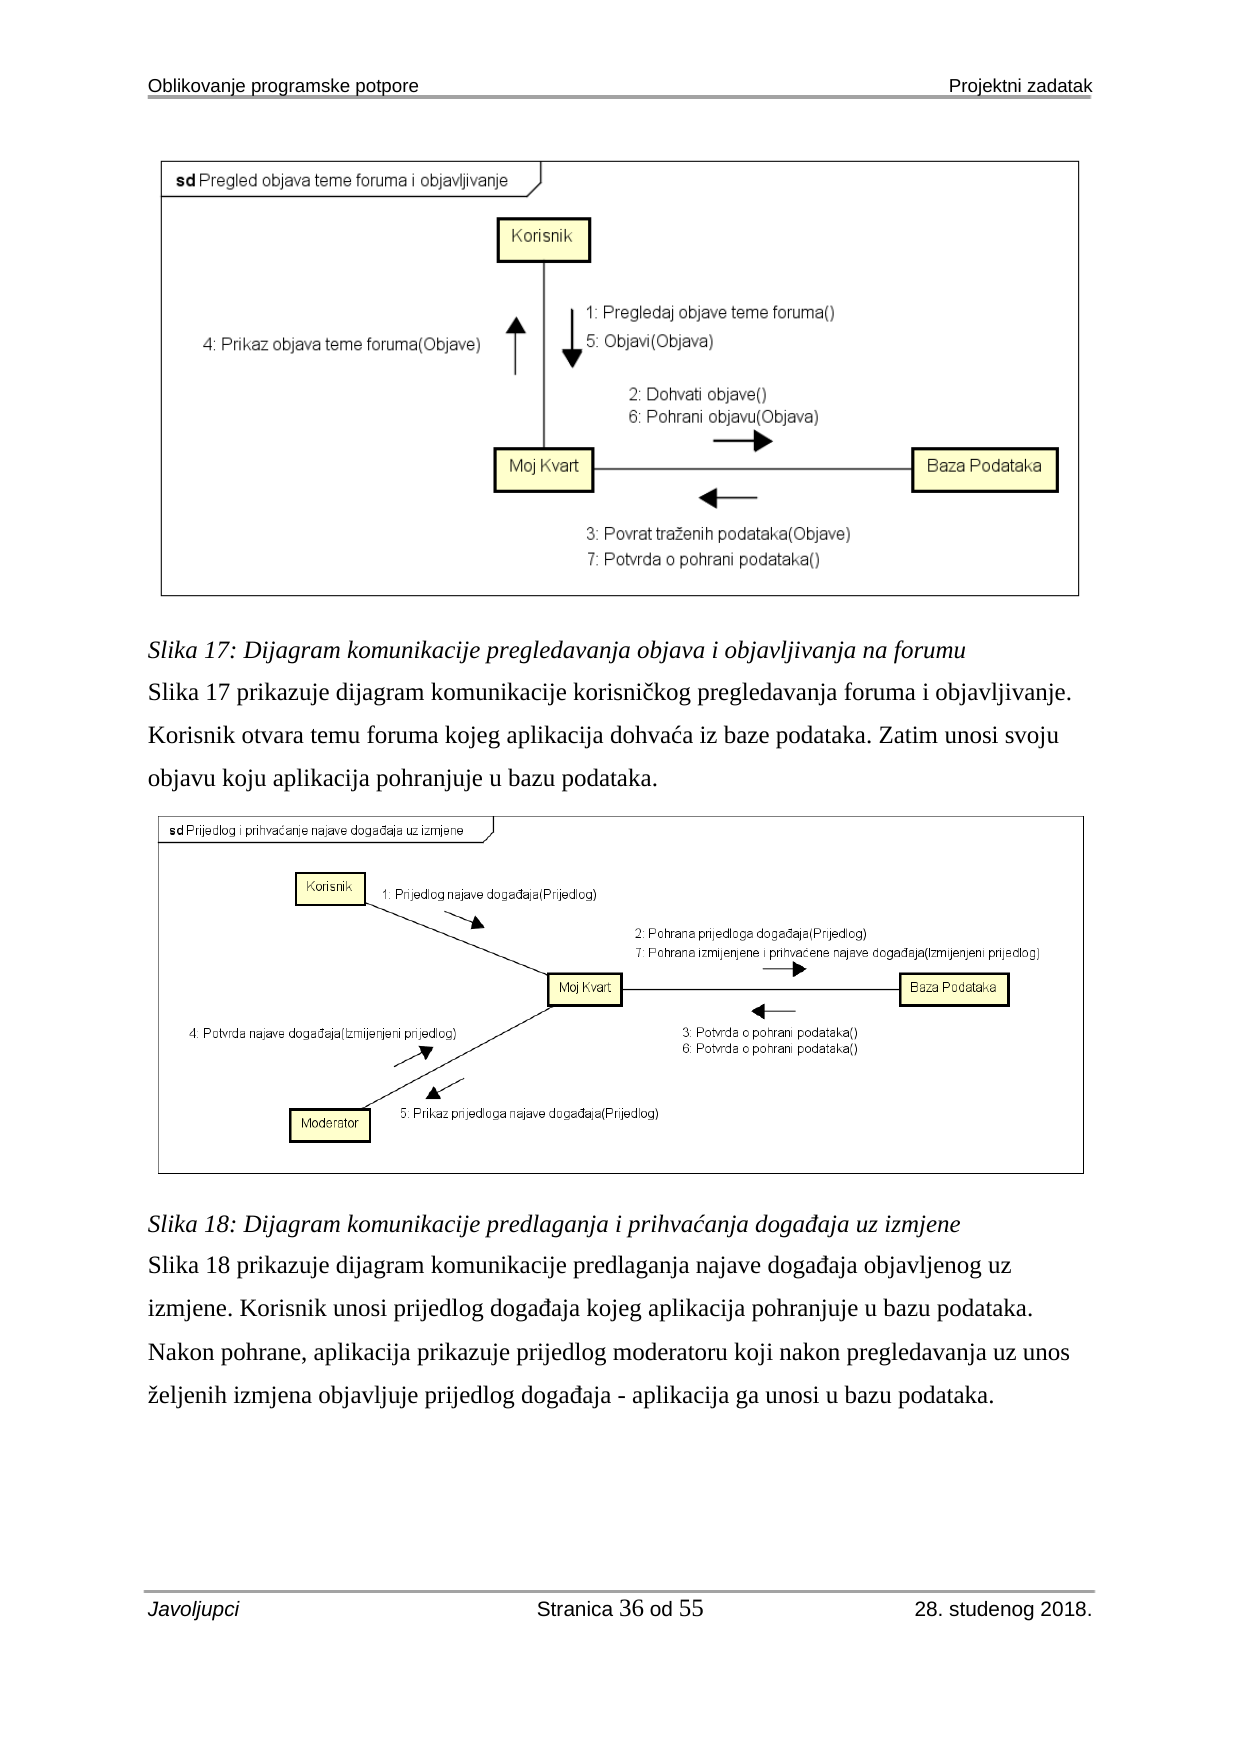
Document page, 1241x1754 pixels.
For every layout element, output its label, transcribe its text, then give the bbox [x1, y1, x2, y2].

text Slika 17 prikazuje dijagram komunikacije korisničkog pregledavanja foruma i objavljivanje. Korisnik otvara temu foruma kojeg aplikacija dohvaća iz baze podataka. Zatim unosi svoju objavu koju aplikacija pohranjuje u bazu podataka. [148, 677, 1093, 792]
picture [147, 95, 1092, 99]
text Slika 18 prikazuje dijagram komunikacije predlaganja najave događaja objavljenog uz izmjene. Korisnik unosi prijedlog događaja kojeg aplikacija pohranjuje u bazu podataka. Nakon pohrane, aplikacija prikazuje prijedlog moderatoru koji nakon pregledavanja uz unos željenih izmjena objavljuje prijedlog događaja - aplikacija ga unosi u bazu podataka. [148, 1250, 1093, 1408]
picture [147, 806, 1093, 1183]
picture [147, 147, 1093, 609]
